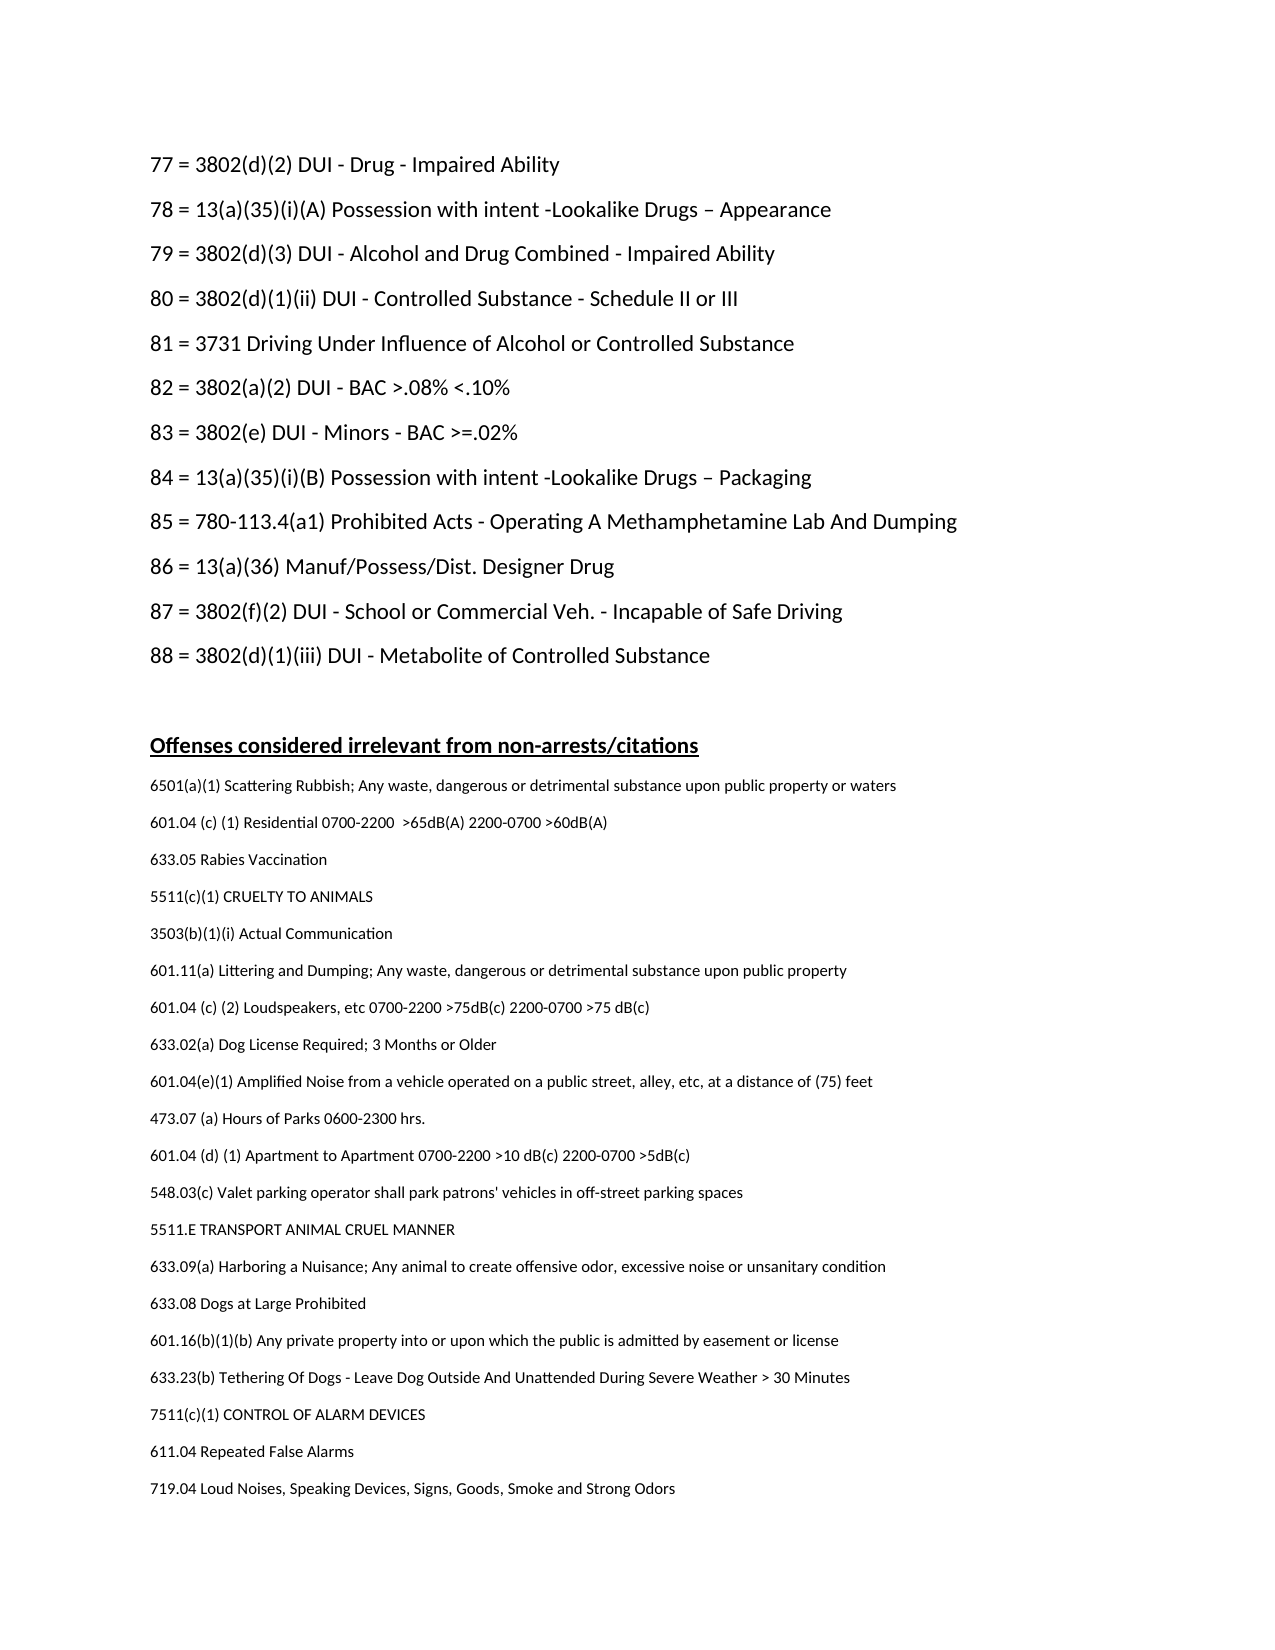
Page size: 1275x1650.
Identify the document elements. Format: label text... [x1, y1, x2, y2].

text 6501(a)(1) Scattering Rubbish; Any waste, dangerous or detrimental substance upon public property or waters [150, 776, 1125, 796]
text 5511.E TRANSPORT ANIMAL CRUEL MANNER [150, 1219, 1125, 1240]
text 86 = 13(a)(36) Manuf/Possess/Dist. Designer Drug [150, 552, 1125, 580]
text 633.23(b) Tethering Of Dogs - Leave Dog Outside And Unattended During Severe Weather > 30 Minutes [150, 1367, 1125, 1388]
text 601.04 (c) (2) Loudspeakers, etc 0700-2200 >75dB(c) 2200-0700 >75 dB(c) [150, 997, 1125, 1018]
text 77 = 3802(d)(2) DUI - Drug - Impaired Ability [150, 150, 1125, 178]
text 473.07 (a) Hours of Parks 0600-2300 hrs. [150, 1108, 1125, 1129]
text 87 = 3802(f)(2) DUI - School or Commercial Veh. - Incapable of Safe Driving [150, 597, 1125, 625]
text 601.04(e)(1) Amplified Noise from a vehicle operated on a public street, alley, etc, at a distance of (75) feet [150, 1071, 1125, 1092]
text 719.04 Loud Noises, Speaking Devices, Signs, Goods, Smoke and Strong Odors [150, 1478, 1125, 1498]
text 80 = 3802(d)(1)(ii) DUI - Controlled Substance - Schedule II or III [150, 284, 1125, 312]
text 601.16(b)(1)(b) Any private property into or upon which the public is admitted by easement or license [150, 1330, 1125, 1351]
text 601.04 (d) (1) Apartment to Apartment 0700-2200 >10 dB(c) 2200-0700 >5dB(c) [150, 1145, 1125, 1166]
text 633.08 Dogs at Large Prohibited [150, 1293, 1125, 1314]
text 88 = 3802(d)(1)(iii) DUI - Metabolite of Controlled Substance [150, 642, 1125, 669]
text 81 = 3731 Driving Under Influence of Alcohol or Controlled Substance [150, 329, 1125, 357]
text 84 = 13(a)(35)(i)(B) Possession with intent -Lookalike Drugs – Packaging [150, 463, 1125, 491]
text 79 = 3802(d)(3) DUI - Alcohol and Drug Combined - Impaired Ability [150, 239, 1125, 267]
text Offenses considered irrelevant from non-arrests/citations [150, 731, 1125, 759]
text 633.09(a) Harboring a Nuisance; Any animal to create offensive odor, excessive noise or unsanitary condition [150, 1256, 1125, 1277]
text 7511(c)(1) CONTROL OF ALARM DEVICES [150, 1404, 1125, 1424]
text 82 = 3802(a)(2) DUI - BAC >.08% <.10% [150, 373, 1125, 401]
text 633.05 Rabies Vaccination [150, 849, 1125, 870]
text 548.03(c) Valet parking operator shall park patrons' vehicles in off-street parking spaces [150, 1182, 1125, 1203]
text 5511(c)(1) CRUELTY TO ANIMALS [150, 887, 1125, 907]
text 3503(b)(1)(i) Actual Communication [150, 923, 1125, 944]
text 601.11(a) Littering and Dumping; Any waste, dangerous or detrimental substance upon public property [150, 961, 1125, 981]
text 633.02(a) Dog License Required; 3 Months or Older [150, 1034, 1125, 1055]
text 611.04 Repeated False Alarms [150, 1441, 1125, 1462]
text 78 = 13(a)(35)(i)(A) Possession with intent -Lookalike Drugs – Appearance [150, 195, 1125, 223]
text 83 = 3802(e) DUI - Minors - BAC >=.02% [150, 418, 1125, 446]
text 601.04 (c) (1) Residential 0700-2200 >65dB(A) 2200-0700 >60dB(A) [150, 813, 1125, 833]
text 85 = 780-113.4(a1) Prohibited Acts - Operating A Methamphetamine Lab And Dumping [150, 507, 1125, 536]
